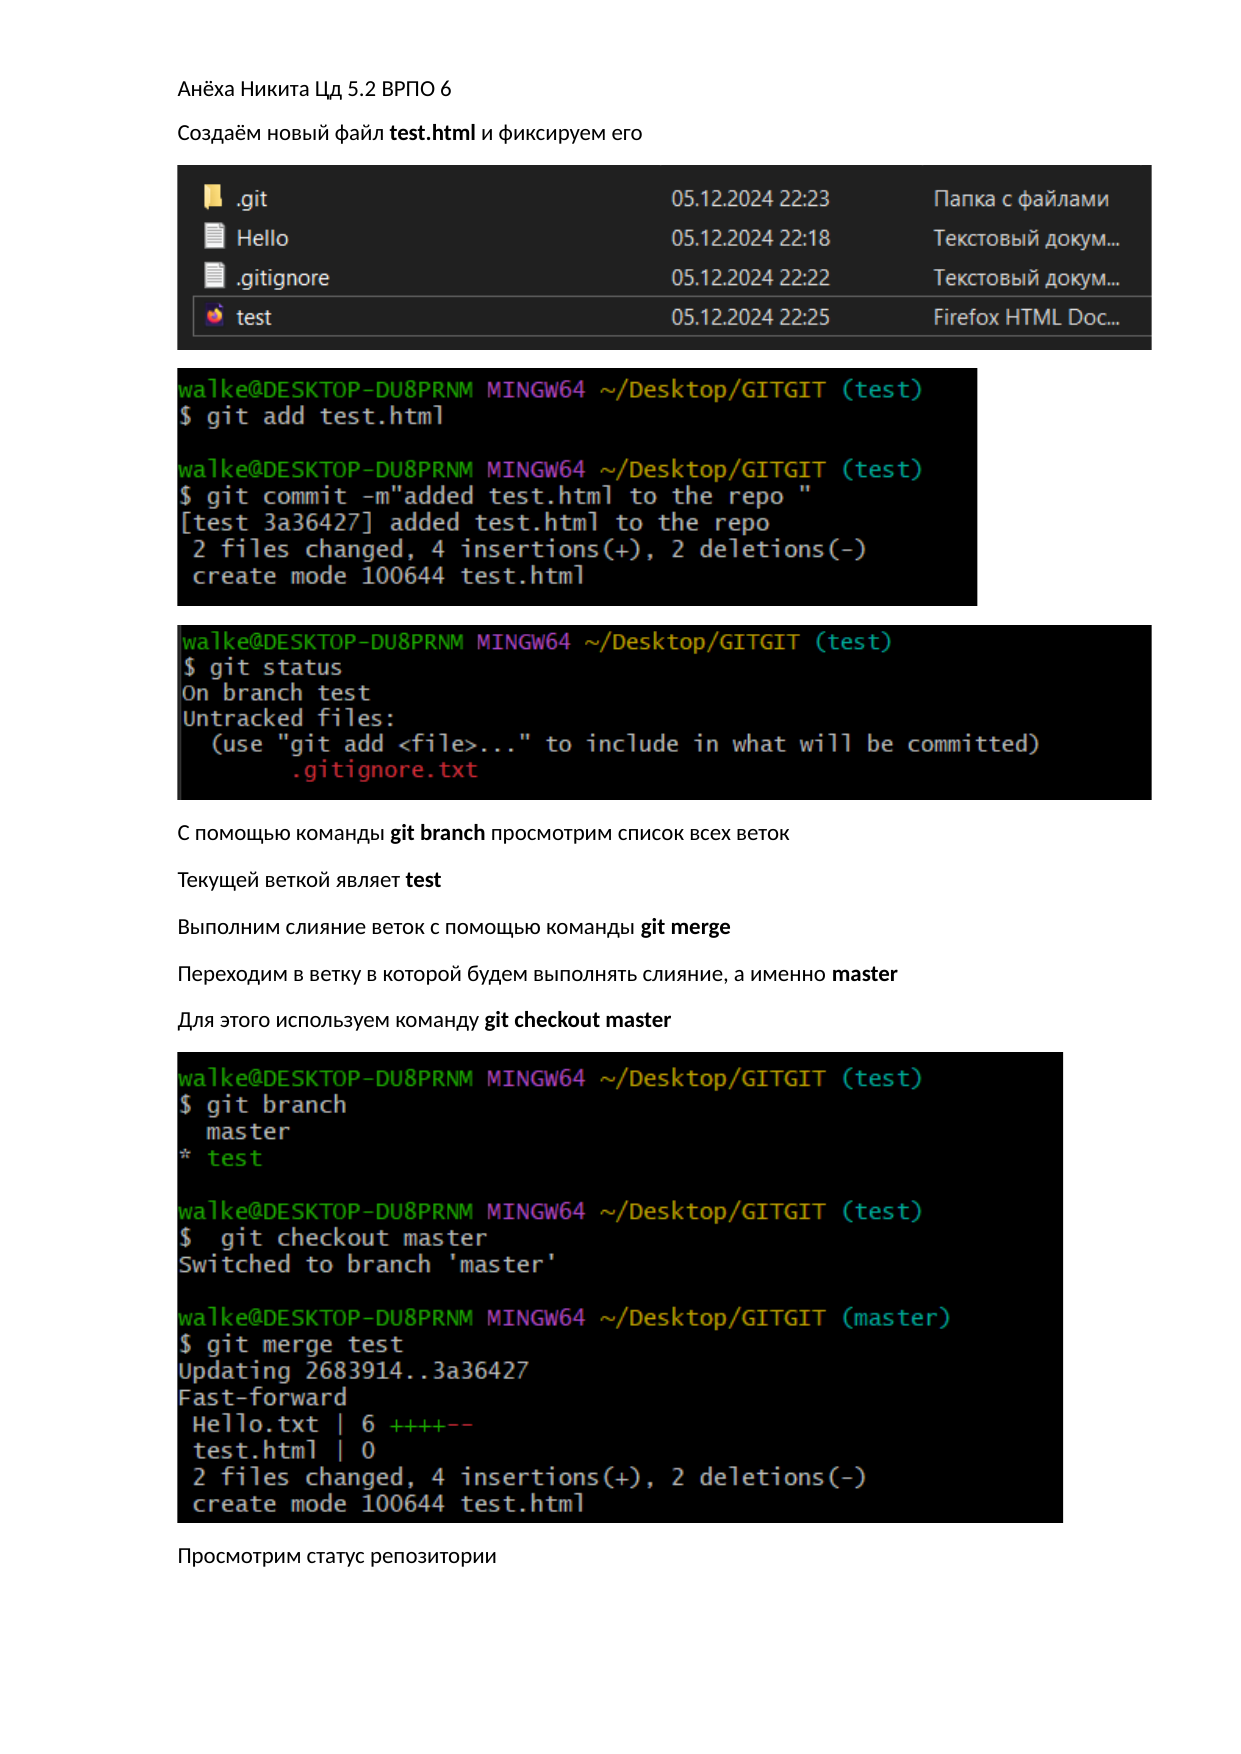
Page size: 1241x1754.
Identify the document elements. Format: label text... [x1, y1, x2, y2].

text Выполним слияние веток с помощью команды git merge [177, 912, 1152, 940]
picture [177, 1052, 1064, 1523]
picture [177, 625, 1152, 800]
text Переходим в ветку в которой будем выполнять слияние, а именно master [177, 959, 1152, 987]
text C помощью команды git branch просмотрим список всех веток [177, 818, 1152, 846]
text Просмотрим статус репозитории [177, 1542, 1152, 1570]
picture [177, 165, 1152, 350]
text Для этого используем команду git checkout master [177, 1006, 1152, 1033]
picture [177, 368, 978, 606]
text Создаём новый файл test.html и фиксируем его [177, 118, 1152, 146]
text Текущей веткой являет test [177, 865, 1152, 893]
